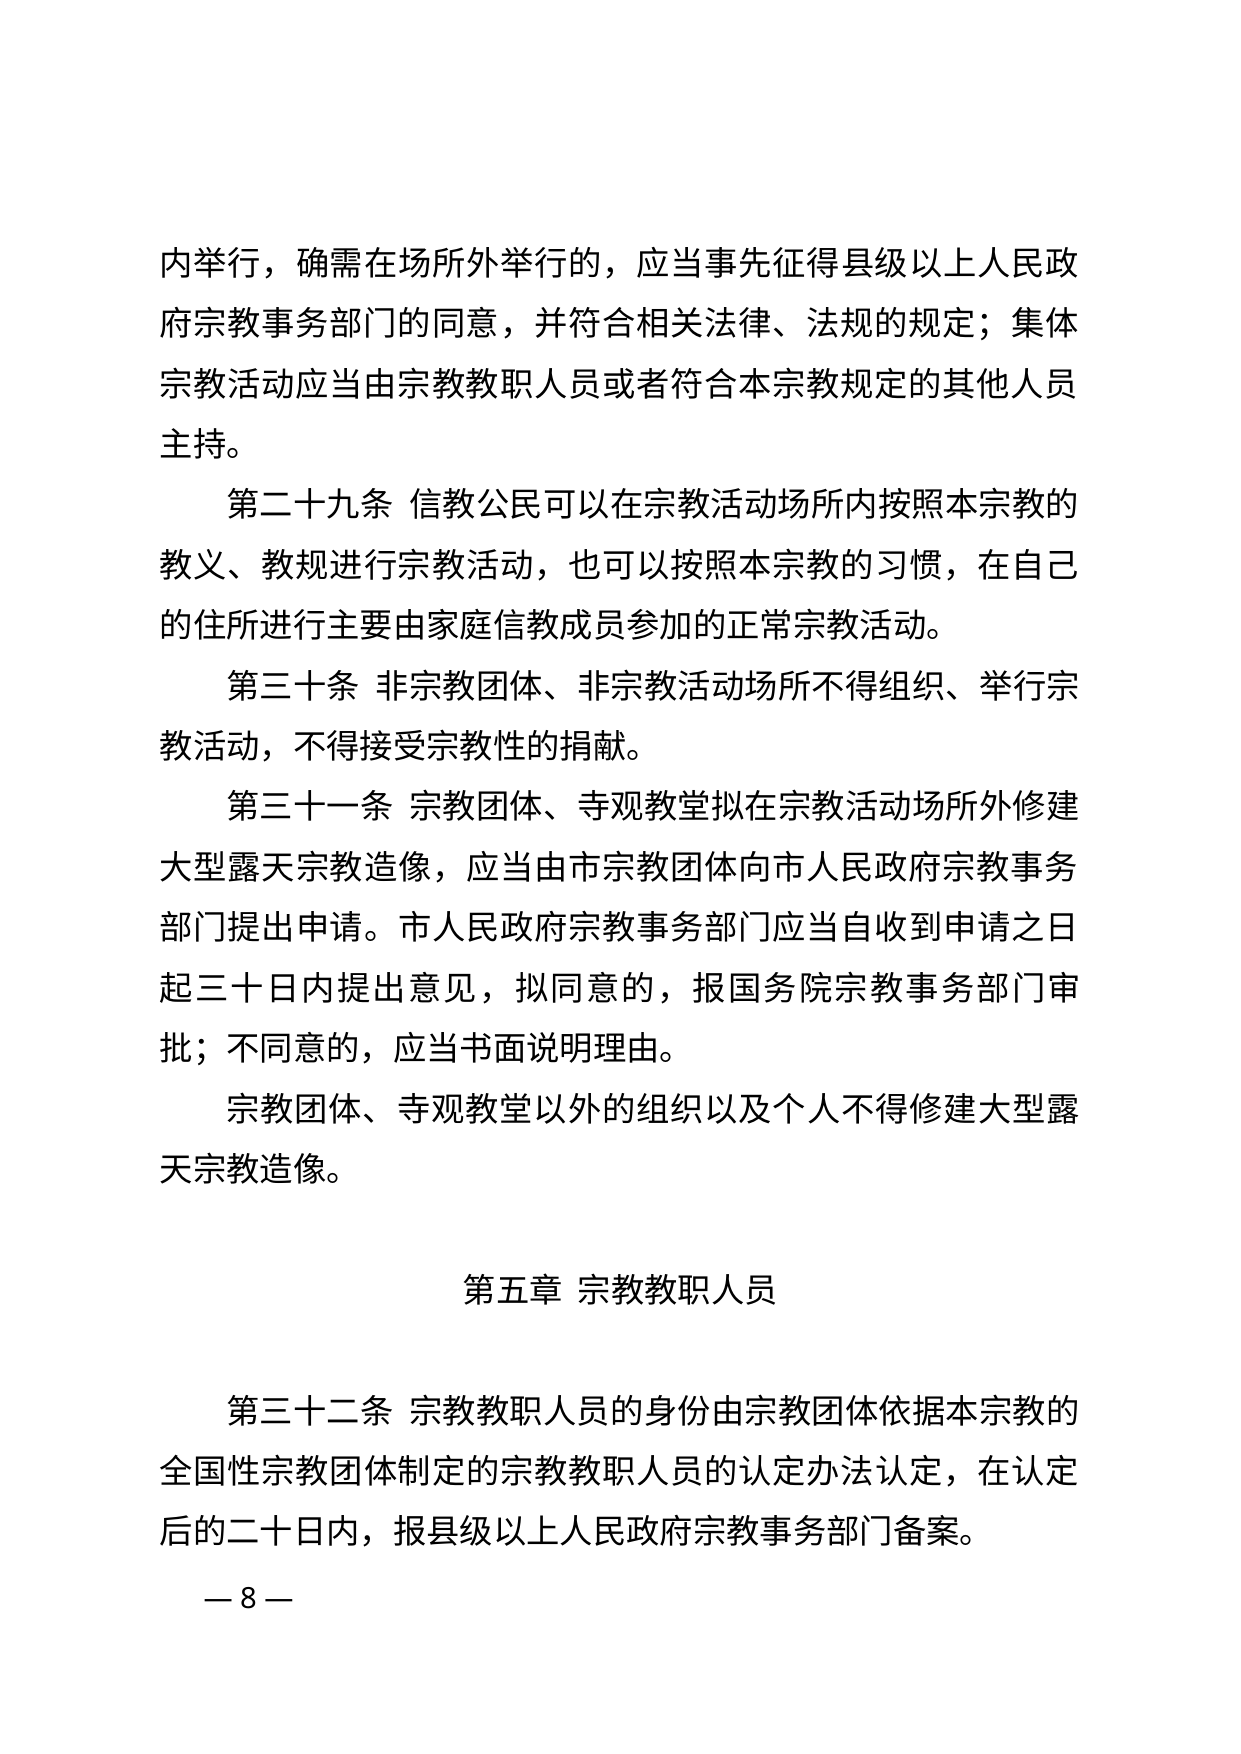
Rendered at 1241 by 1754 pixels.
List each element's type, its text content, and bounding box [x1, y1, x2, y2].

text 第五章 宗教教职人员 [159, 1251, 1081, 1312]
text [159, 224, 1081, 466]
text 第三十条 非宗教团体、非宗教活动场所不得组织、举行宗教活动，不得接受宗教性的捐献。 [159, 647, 1081, 768]
text 宗教团体、寺观教堂以外的组织以及个人不得修建大型露天宗教造像。 [159, 1070, 1081, 1191]
text 第三十二条 宗教教职人员的身份由宗教团体依据本宗教的全国性宗教团体制定的宗教教职人员的认定办法认定，在认定后的二十日内，报县级以上人民政府宗教事务部门备案。 [159, 1372, 1081, 1553]
text 第三十一条 宗教团体、寺观教堂拟在宗教活动场所外修建大型露天宗教造像，应当由市宗教团体向市人民政府宗教事务部门提出申请。市人民政府宗教事务部门应当自收到申请之日起三十日内提出意见，拟同意的，报国务院宗教事务部门审批；不同意的，应当书面说明理由。 [159, 768, 1081, 1070]
text 第二十九条 信教公民可以在宗教活动场所内按照本宗教的教义、教规进行宗教活动，也可以按照本宗教的习惯，在自己的住所进行主要由家庭信教成员参加的正常宗教活动。 [159, 466, 1081, 647]
